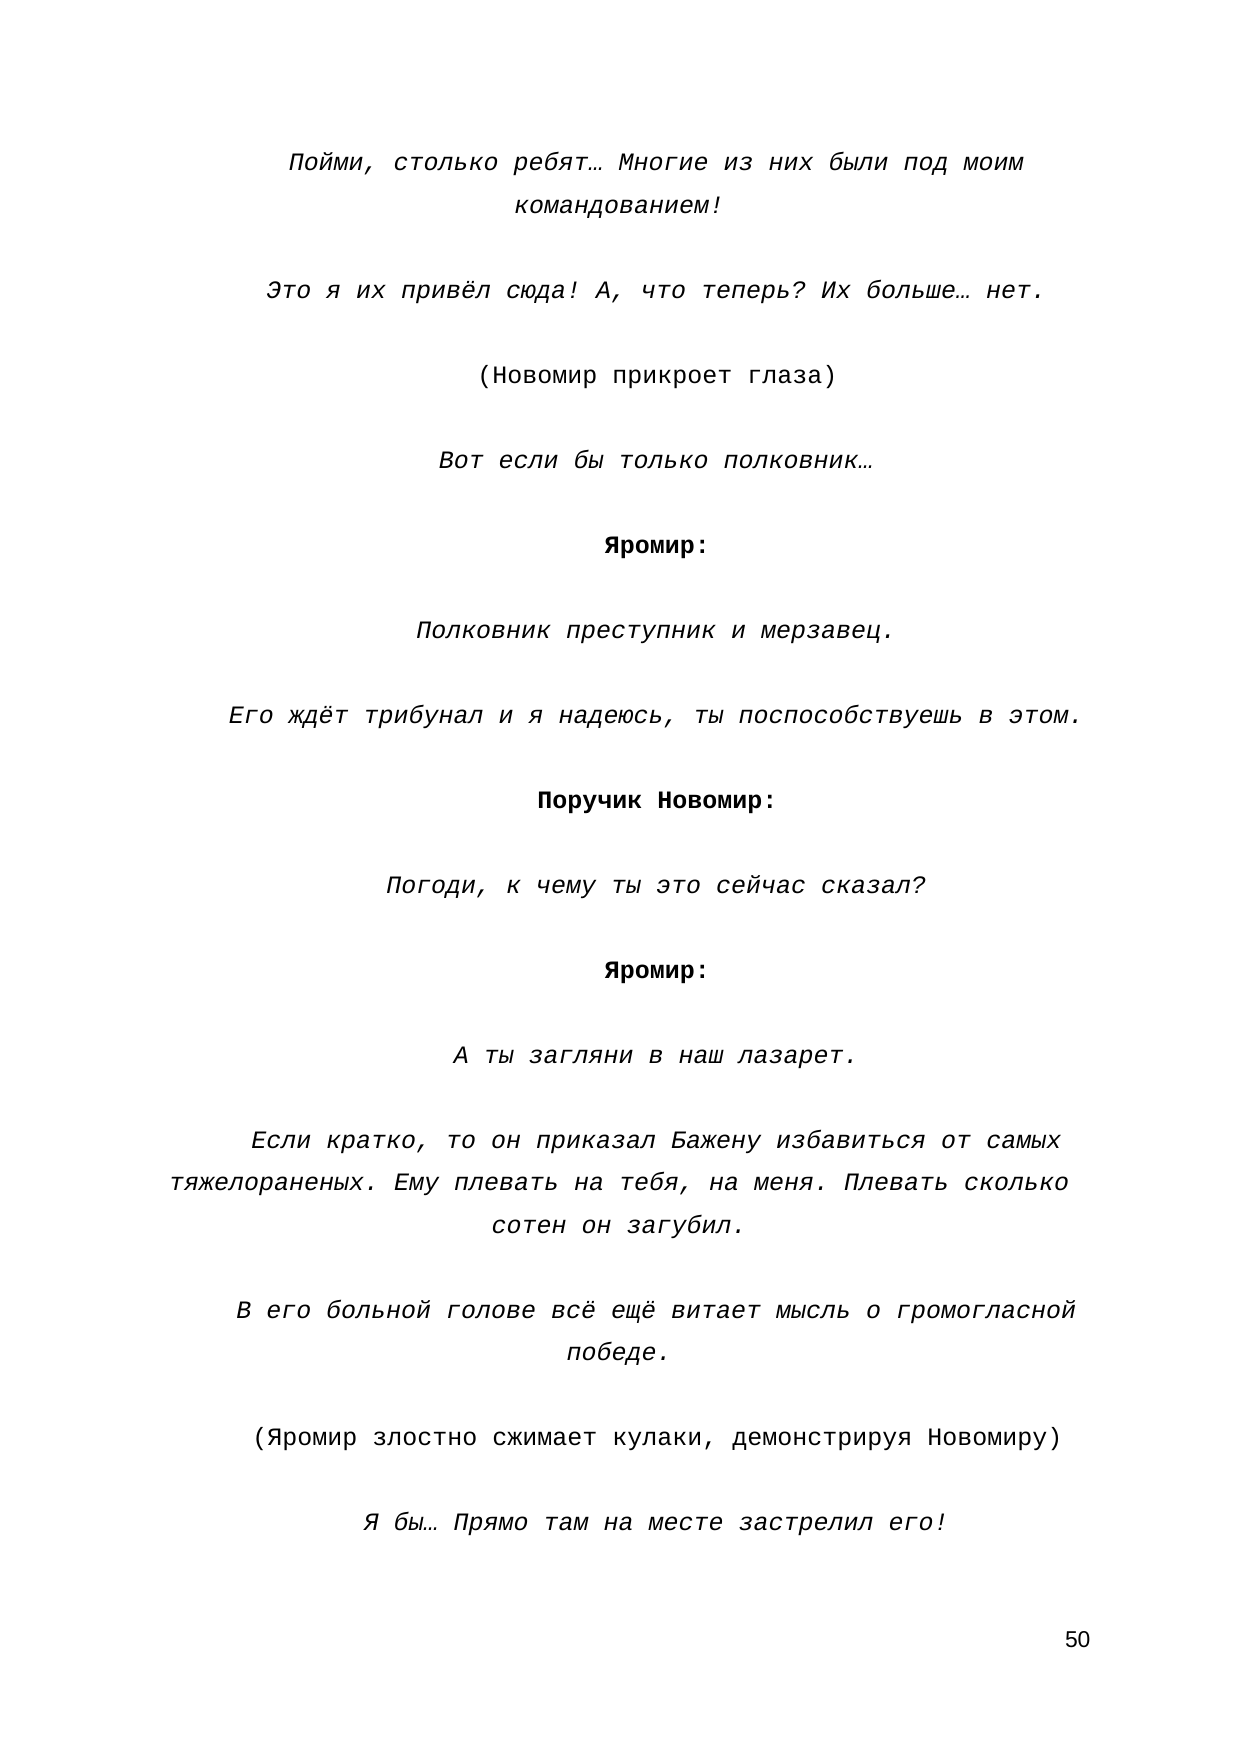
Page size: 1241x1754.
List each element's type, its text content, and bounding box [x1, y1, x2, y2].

text (Новомир прикроет глаза) [150, 362, 1090, 391]
text Поручик Новомир: [150, 787, 1090, 816]
text Вот если бы только полковник… [150, 447, 1090, 476]
text Яромир: [150, 532, 1090, 561]
text Погоди, к чему ты это сейчас сказал? [150, 872, 1090, 901]
text Полковник преступник и мерзавец. [150, 617, 1090, 646]
text Это я их привёл сюда! А, что теперь? Их больше… нет. [150, 277, 1090, 306]
text Его ждёт трибунал и я надеюсь, ты поспособствуешь в этом. [150, 702, 1090, 731]
text Пойми, столько ребят… Многие из них были под моим командованием! [150, 150, 1090, 221]
text В его больной голове всё ещё витает мысль о громогласной победе. [150, 1297, 1090, 1368]
text Я бы… Прямо там на месте застрелил его! [150, 1510, 1090, 1538]
text (Яромир злостно сжимает кулаки, демонстрируя Новомиру) [150, 1425, 1090, 1453]
text Яромир: [150, 957, 1090, 986]
text А ты загляни в наш лазарет. [150, 1042, 1090, 1071]
text Если кратко, то он приказал Бажену избавиться от самых тяжелораненых. Ему плевать на тебя, на меня. Плевать сколько сотен он загубил. [150, 1127, 1090, 1241]
